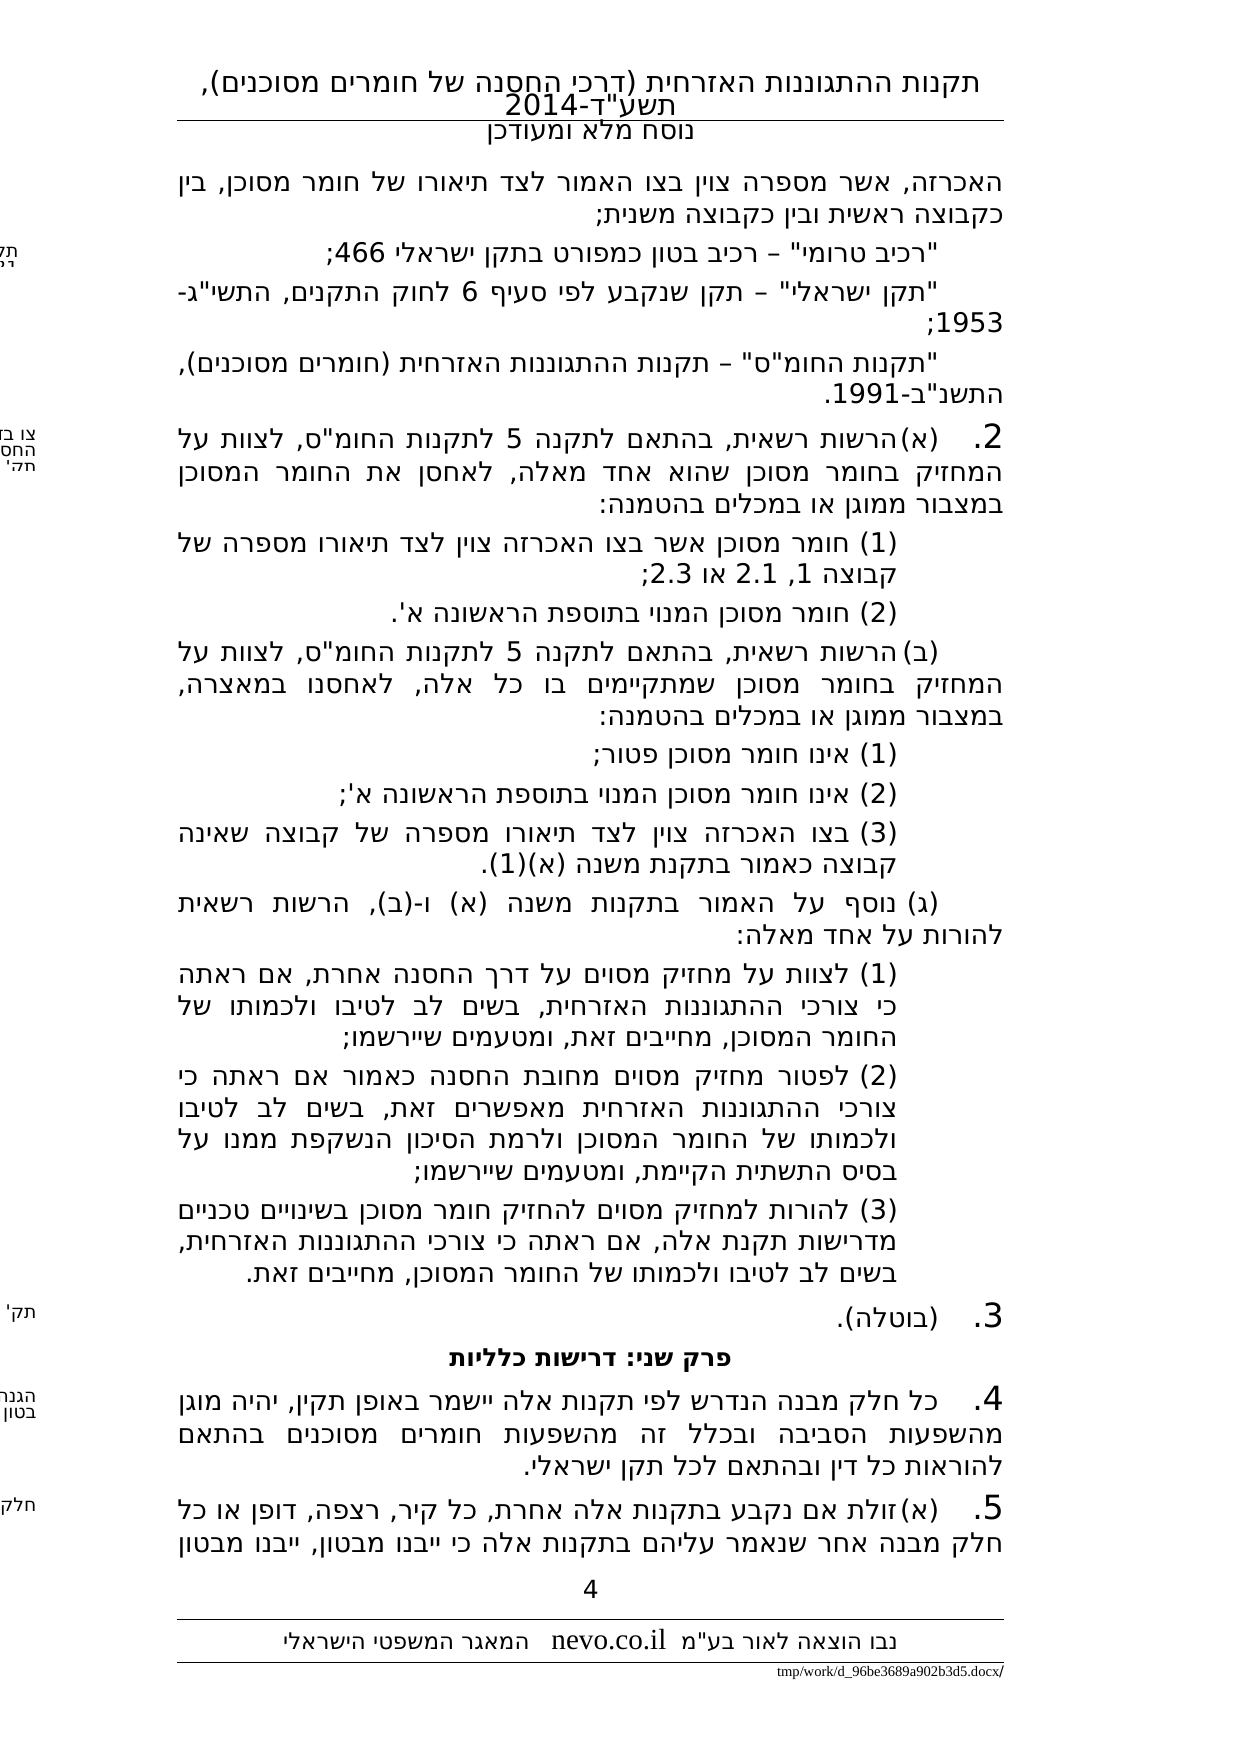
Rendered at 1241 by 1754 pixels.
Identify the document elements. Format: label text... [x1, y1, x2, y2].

text (1) חומר מסוכן אשר בצו האכרזה צוין לצד תיאורו מספרה של קבוצה 1, 2.1 או 2.3; [177, 527, 898, 590]
text (2) חומר מסוכן המנוי בתוספת הראשונה א'. [177, 598, 898, 629]
text 2. (א) הרשות רשאית, בהתאם לתקנה 5 לתקנות החומ"ס, לצוות על המחזיק בחומר מסוכן שהוא אחד מאלה, לאחסן את החומר המסוכן במצבור ממוגן או במכלים בהטמנה: [177, 417, 1004, 519]
text "תקן ישראלי" – תקן שנקבע לפי סעיף 6 לחוק התקנים, התשי"ג-1953; [177, 276, 1004, 339]
text פרק שני: דרישות כלליות [177, 1343, 1004, 1372]
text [177, 167, 1004, 230]
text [177, 1489, 1004, 1559]
text "תקנות החומ"ס" – תקנות ההתגוננות האזרחית (חומרים מסוכנים), התשנ"ב-1991. [177, 347, 1004, 410]
text (2) אינו חומר מסוכן המנוי בתוספת הראשונה א'; [177, 778, 898, 809]
text "רכיב טרומי" – רכיב בטון כמפורט בתקן ישראלי 466; [177, 237, 1004, 269]
text (3) להורות למחזיק מסוים להחזיק חומר מסוכן בשינויים טכניים מדרישות תקנת אלה, אם ראתה כי צורכי ההתגוננות האזרחית, בשים לב לטיבו ולכמותו של החומר המסוכן, מחייבים זאת. [177, 1194, 898, 1289]
text 3. (בוטלה). [177, 1296, 1004, 1335]
text (1) לצוות על מחזיק מסוים על דרך החסנה אחרת, אם ראתה כי צורכי ההתגוננות האזרחית, בשים לב לטיבו ולכמותו של החומר המסוכן, מחייבים זאת, ומטעמים שיירשמו; [177, 958, 898, 1053]
text (ג) נוסף על האמור בתקנות משנה (א) ו-(ב), הרשות רשאית להורות על אחד מאלה: [177, 888, 1004, 951]
text (1) אינו חומר מסוכן פטור; [177, 739, 898, 770]
text 4. כל חלק מבנה הנדרש לפי תקנות אלה יישמר באופן תקין, יהיה מוגן מהשפעות הסביבה ובכלל זה מהשפעות חומרים מסוכנים בהתאם להוראות כל דין ובהתאם לכל תקן ישראלי. [177, 1379, 1004, 1481]
text (ב) הרשות רשאית, בהתאם לתקנה 5 לתקנות החומ"ס, לצוות על המחזיק בחומר מסוכן שמתקיימים בו כל אלה, לאחסנו במאצרה, במצבור ממוגן או במכלים בהטמנה: [177, 637, 1004, 731]
text (3) בצו האכרזה צוין לצד תיאורו מספרה של קבוצה שאינה קבוצה כאמור בתקנת משנה (א)(1). [177, 817, 898, 880]
text (2) לפטור מחזיק מסוים מחובת החסנה כאמור אם ראתה כי צורכי ההתגוננות האזרחית מאפשרים זאת, בשים לב לטיבו ולכמותו של החומר המסוכן ולרמת הסיכון הנשקפת ממנו על בסיס התשתית הקיימת, ומטעמים שיירשמו; [177, 1060, 898, 1187]
